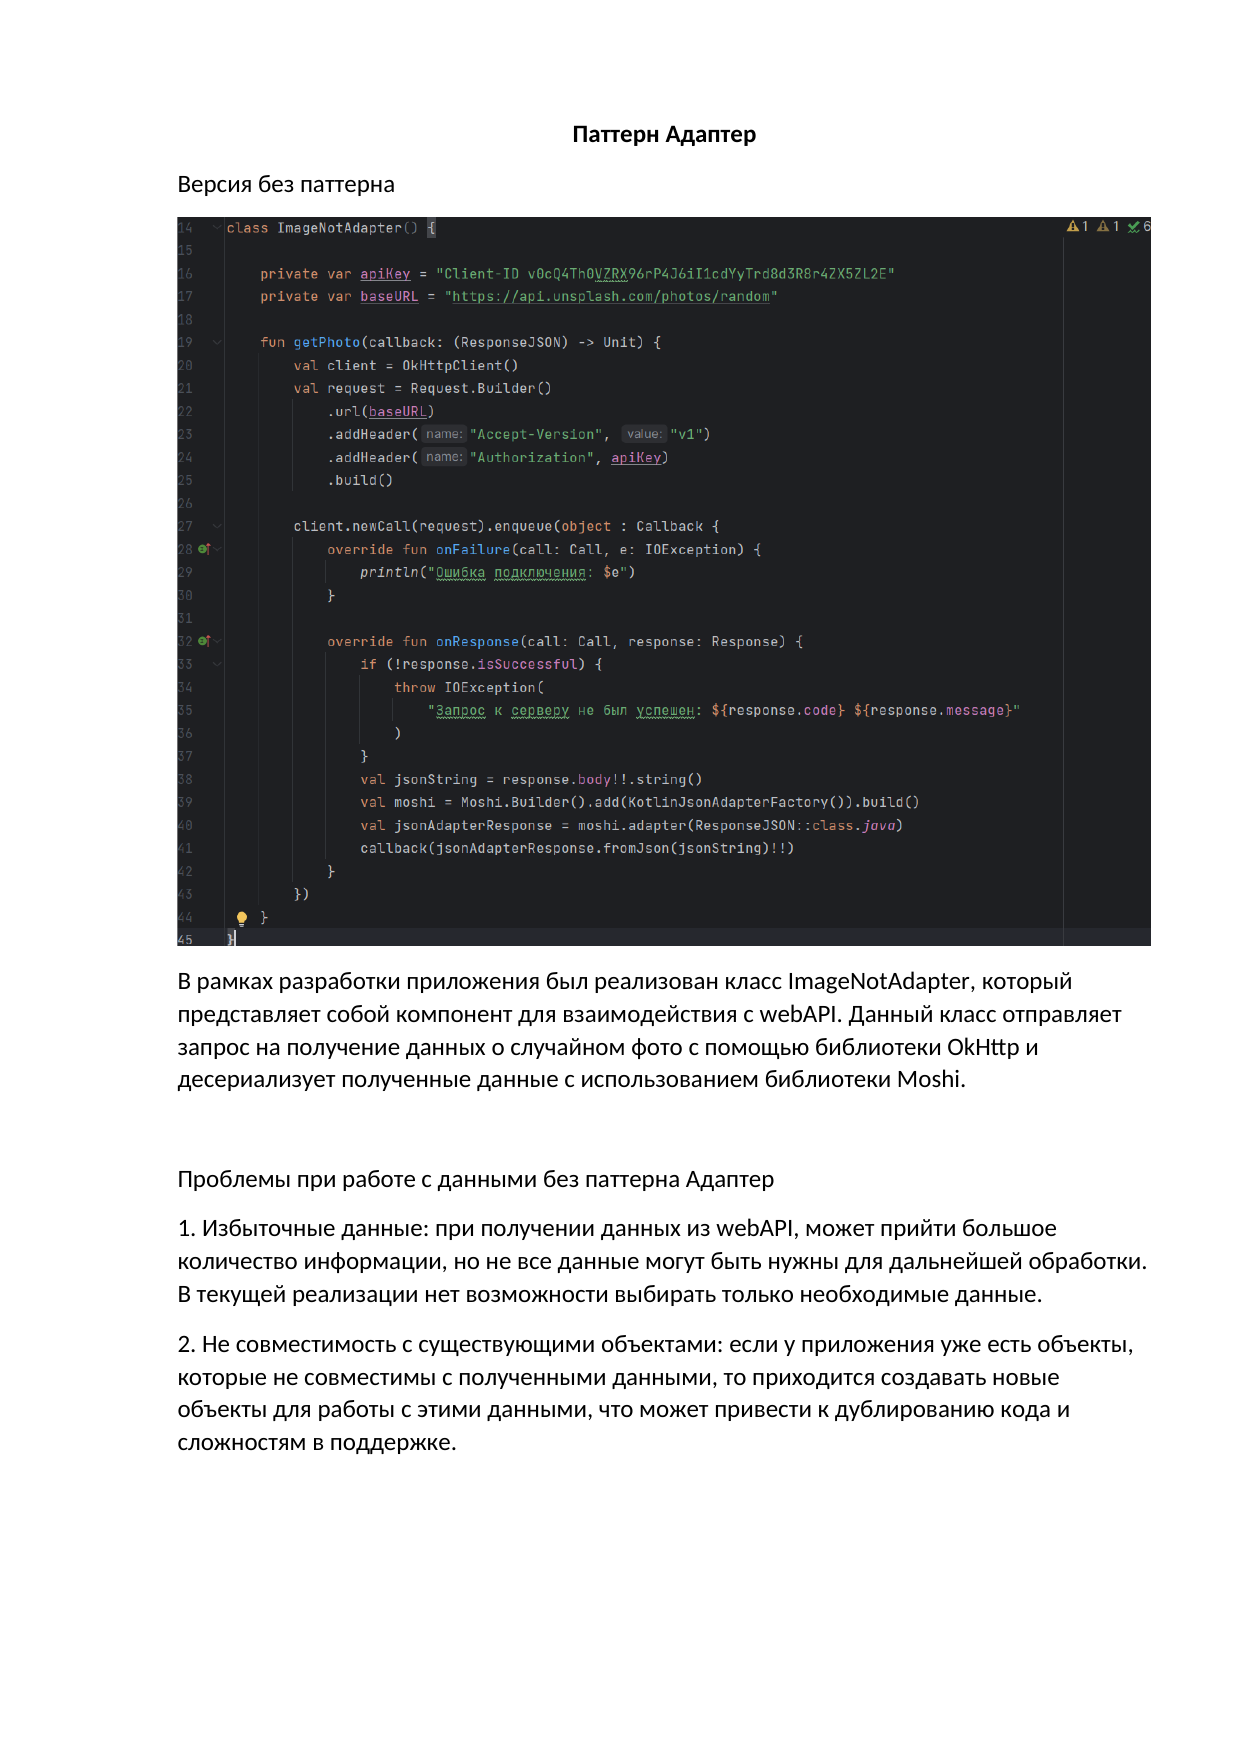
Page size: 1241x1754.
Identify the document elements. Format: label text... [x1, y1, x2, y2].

text Паттерн Адаптер [177, 118, 1152, 149]
text 2. Не совместимость с существующими объектами: если у приложения уже есть объекты, которые не совместимы с полученными данными, то приходится создавать новые объекты для работы с этими данными, что может привести к дублированию кода и сложностям в поддержке. [177, 1328, 1152, 1457]
text 1. Избыточные данные: при получении данных из webAPI, может прийти большое количество информации, но не все данные могут быть нужны для дальнейшей обработки. В текущей реализации нет возможности выбирать только необходимые данные. [177, 1212, 1152, 1309]
picture [177, 217, 1151, 946]
text В рамках разработки приложения был реализован класс ImageNotAdapter, который представляет собой компонент для взаимодействия с webAPI. Данный класс отправляет запрос на получение данных о случайном фото с помощью библиотеки OkHttp и десериализует полученные данные с использованием библиотеки Moshi. [177, 965, 1152, 1094]
text Проблемы при работе с данными без паттерна Адаптер [177, 1163, 1152, 1193]
text Версия без паттерна [177, 168, 1152, 198]
